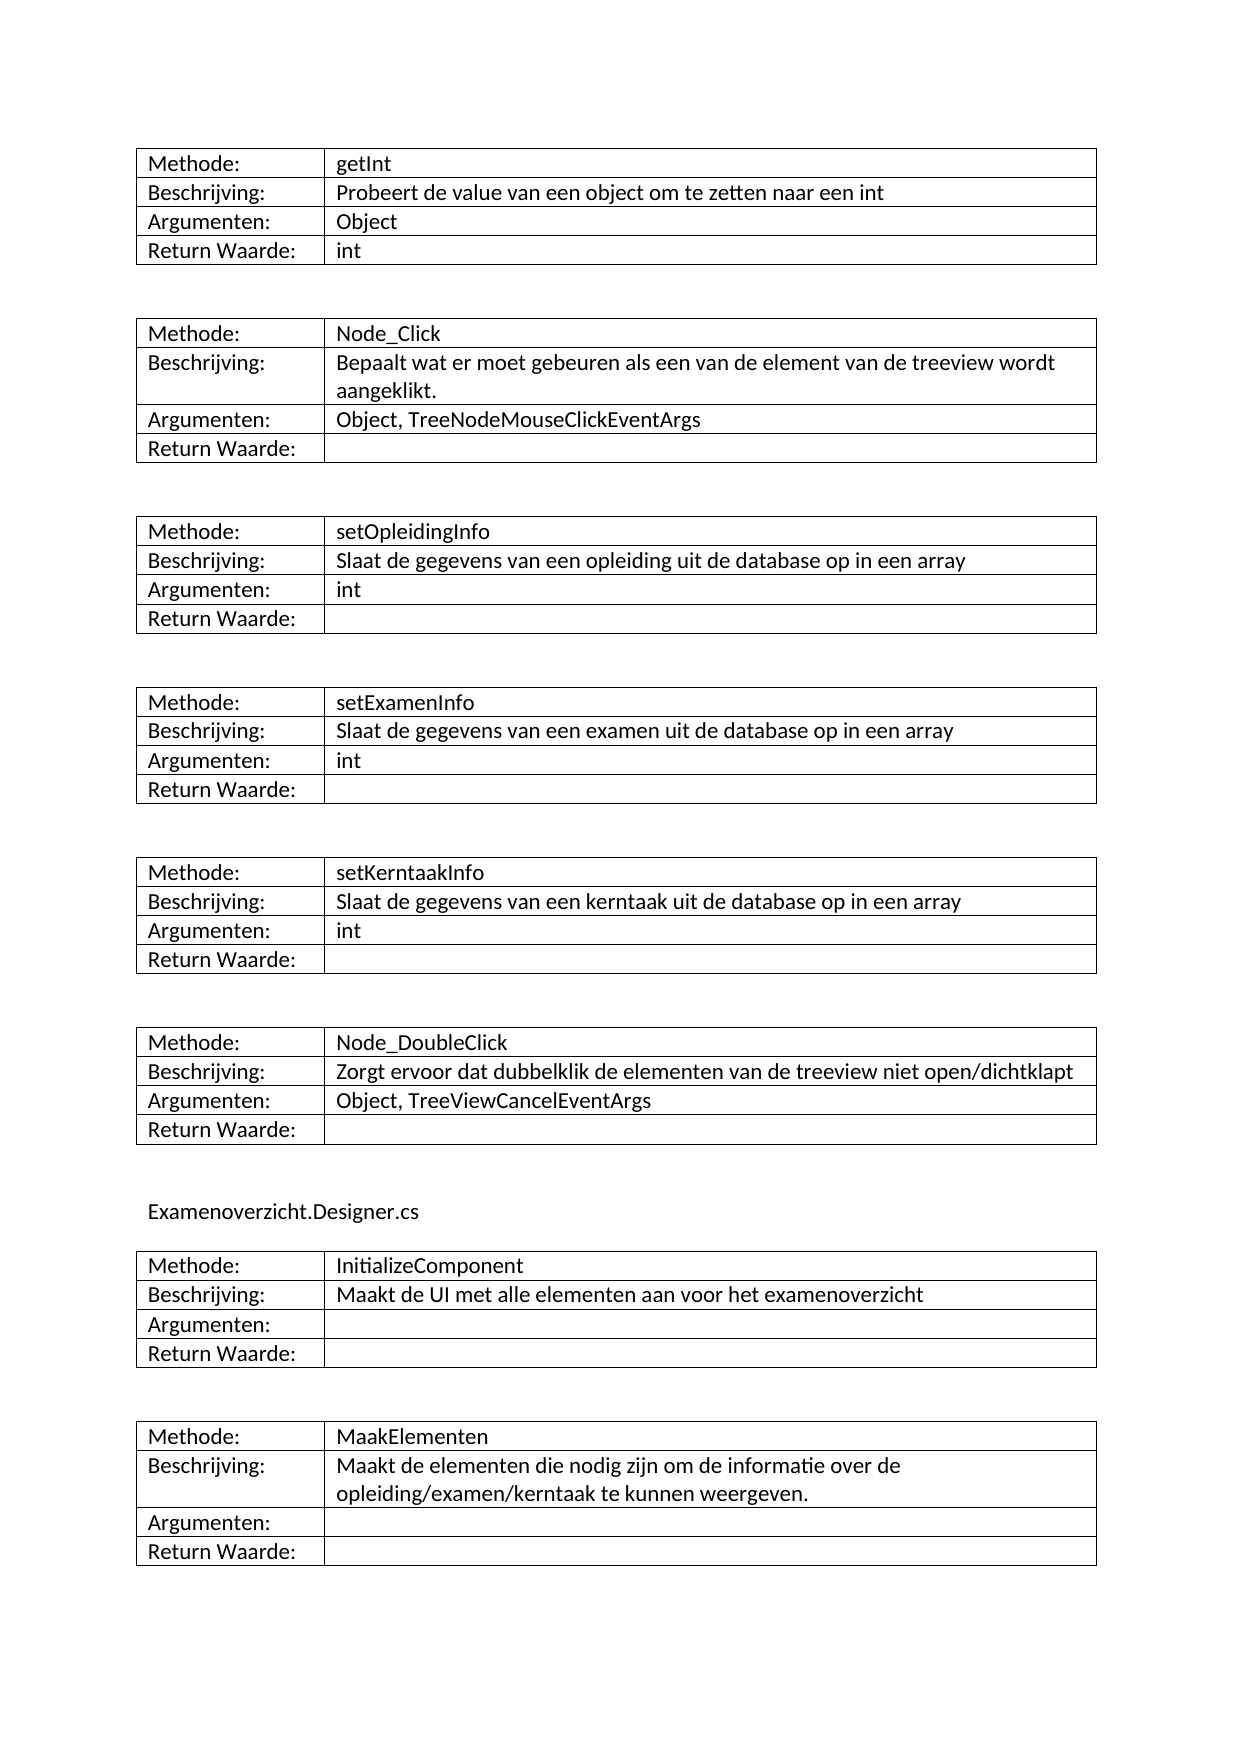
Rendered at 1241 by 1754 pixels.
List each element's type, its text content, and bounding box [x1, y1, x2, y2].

table_cell Beschrijving: [137, 348, 324, 404]
table_header Methode: [137, 319, 324, 347]
table_header Methode: [137, 688, 324, 716]
table_header setOpleidingInfo [325, 517, 1096, 545]
table_header Methode: [137, 1252, 324, 1279]
table_header Methode: [137, 517, 324, 545]
table_cell Return Waarde: [137, 1339, 324, 1367]
table_cell Bepaalt wat er moet gebeuren als een van de element van de treeview wordt aangeklikt. [325, 348, 1096, 404]
table_cell int [325, 916, 1096, 944]
table_cell Argumenten: [137, 405, 324, 433]
table_header setKerntaakInfo [325, 858, 1096, 886]
table_cell Argumenten: [137, 1508, 324, 1536]
table_cell Beschrijving: [137, 1057, 324, 1085]
table_cell Slaat de gegevens van een opleiding uit de database op in een array [325, 546, 1096, 574]
table_cell Methode: [137, 149, 324, 177]
table_cell Slaat de gegevens van een kerntaak uit de database op in een array [325, 887, 1096, 915]
table_header InitializeComponent [325, 1252, 1096, 1279]
table_cell Beschrijving: [137, 546, 324, 574]
table_cell int [325, 746, 1096, 774]
table_cell Probeert de value van een object om te zetten naar een int [325, 178, 1096, 206]
text Examenoverzicht.Designer.cs [148, 1197, 1093, 1226]
table_cell Beschrijving: [137, 178, 324, 206]
table_cell Return Waarde: [137, 775, 324, 803]
table_cell [325, 434, 1096, 462]
table_cell [325, 1508, 1096, 1536]
table_cell Slaat de gegevens van een examen uit de database op in een array [325, 717, 1096, 745]
table_cell [325, 1339, 1096, 1367]
table_cell Object, TreeViewCancelEventArgs [325, 1086, 1096, 1114]
table_cell Beschrijving: [137, 717, 324, 745]
table_cell getInt [325, 149, 1096, 177]
table_cell Argumenten: [137, 746, 324, 774]
table_cell [325, 1115, 1096, 1143]
table_header setExamenInfo [325, 688, 1096, 716]
table_cell Object, TreeNodeMouseClickEventArgs [325, 405, 1096, 433]
table_cell Maakt de UI met alle elementen aan voor het examenoverzicht [325, 1281, 1096, 1309]
table_cell int [325, 575, 1096, 603]
table_header Node_DoubleClick [325, 1028, 1096, 1056]
table_cell Argumenten: [137, 916, 324, 944]
table_cell Return Waarde: [137, 605, 324, 632]
table_header Methode: [137, 1028, 324, 1056]
table_cell [325, 605, 1096, 632]
table_cell Return Waarde: [137, 945, 324, 973]
table_cell Zorgt ervoor dat dubbelklik de elementen van de treeview niet open/dichtklapt [325, 1057, 1096, 1085]
table_cell Object [325, 207, 1096, 235]
table_cell Beschrijving: [137, 1451, 324, 1507]
table_header Node_Click [325, 319, 1096, 347]
table_cell int [325, 236, 1096, 264]
table_cell [325, 1310, 1096, 1338]
table_cell [325, 775, 1096, 803]
table_cell Return Waarde: [137, 1115, 324, 1143]
table_cell Beschrijving: [137, 887, 324, 915]
table_cell [325, 945, 1096, 973]
table_cell Return Waarde: [137, 1537, 324, 1565]
table_cell Return Waarde: [137, 434, 324, 462]
table_header MaakElementen [325, 1422, 1096, 1450]
table_header Methode: [137, 1422, 324, 1450]
table_cell Argumenten: [137, 575, 324, 603]
table_cell Return Waarde: [137, 236, 324, 264]
table_cell Maakt de elementen die nodig zijn om de informatie over de opleiding/examen/kerntaak te kunnen weergeven. [325, 1451, 1096, 1507]
table_cell [325, 1537, 1096, 1565]
table_cell Argumenten: [137, 1086, 324, 1114]
table_header Methode: [137, 858, 324, 886]
table_cell Argumenten: [137, 1310, 324, 1338]
table_cell Beschrijving: [137, 1281, 324, 1309]
table_cell Argumenten: [137, 207, 324, 235]
